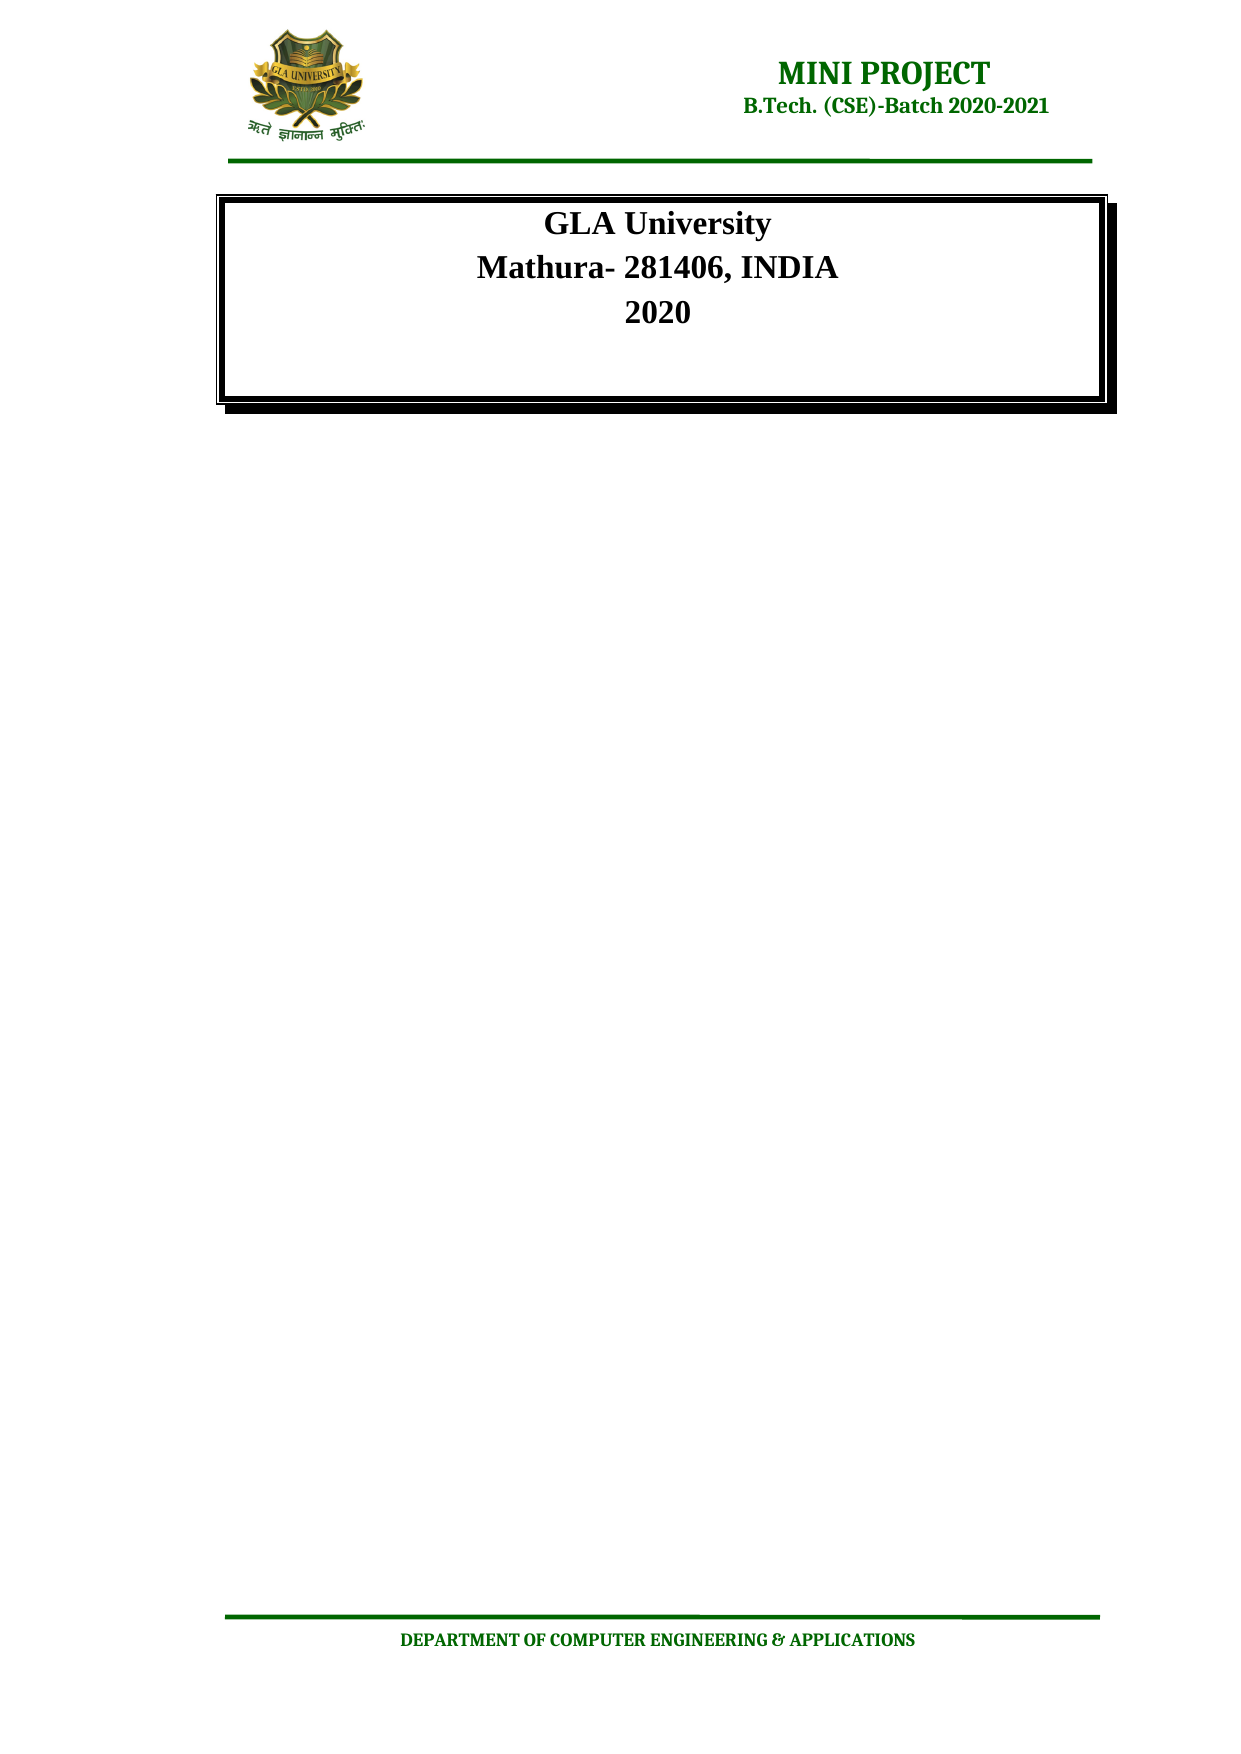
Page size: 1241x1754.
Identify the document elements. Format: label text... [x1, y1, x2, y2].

text Mathura- 281406, INDIA [225, 238, 1099, 283]
picture [247, 21, 368, 143]
text GLA University [225, 203, 1099, 238]
text 2020 [225, 283, 1099, 396]
